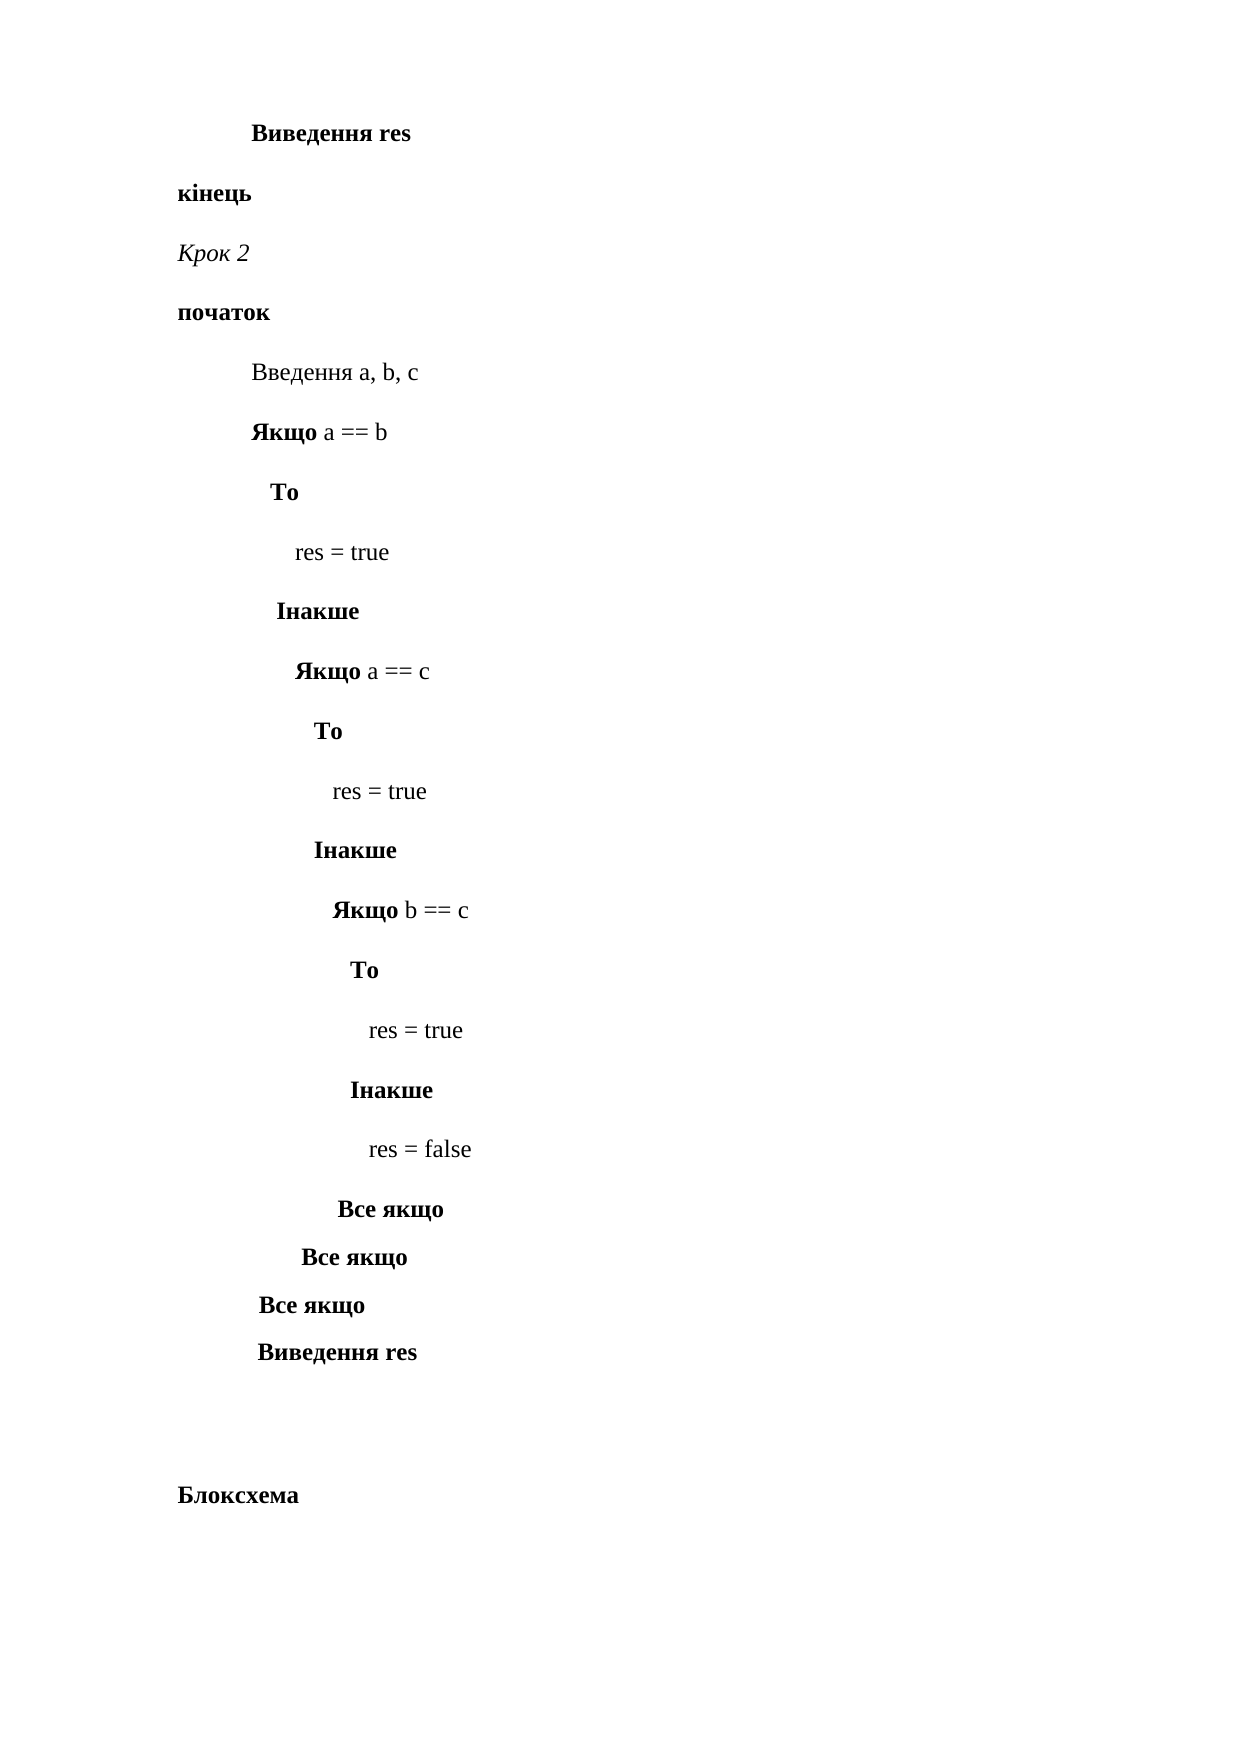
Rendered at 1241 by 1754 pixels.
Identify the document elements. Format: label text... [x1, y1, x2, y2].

text То [177, 955, 1152, 984]
text res = true [177, 537, 1152, 565]
text Все якщо [177, 1194, 1152, 1223]
text Все якщо [177, 1242, 1152, 1271]
text Виведення res [177, 118, 1152, 147]
text Все якщо [177, 1290, 1152, 1318]
text Введення a, b, c [177, 357, 1152, 386]
text То [177, 716, 1152, 745]
text Інакше [177, 596, 1152, 625]
text Крок 2 [177, 238, 1152, 266]
text Виведення res [177, 1337, 1152, 1366]
text Інакше [177, 1075, 1152, 1103]
text Інакше [177, 836, 1152, 864]
text res = false [177, 1134, 1152, 1163]
text Якщо b == c [177, 895, 1152, 924]
text res = true [177, 776, 1152, 804]
text Якщо a == b [177, 417, 1152, 446]
text Блоксхема [177, 1481, 1152, 1509]
text кінець [177, 178, 1152, 207]
text Якщо a == c [177, 656, 1152, 685]
text початок [177, 297, 1152, 326]
text res = true [177, 1015, 1152, 1044]
text То [177, 477, 1152, 506]
